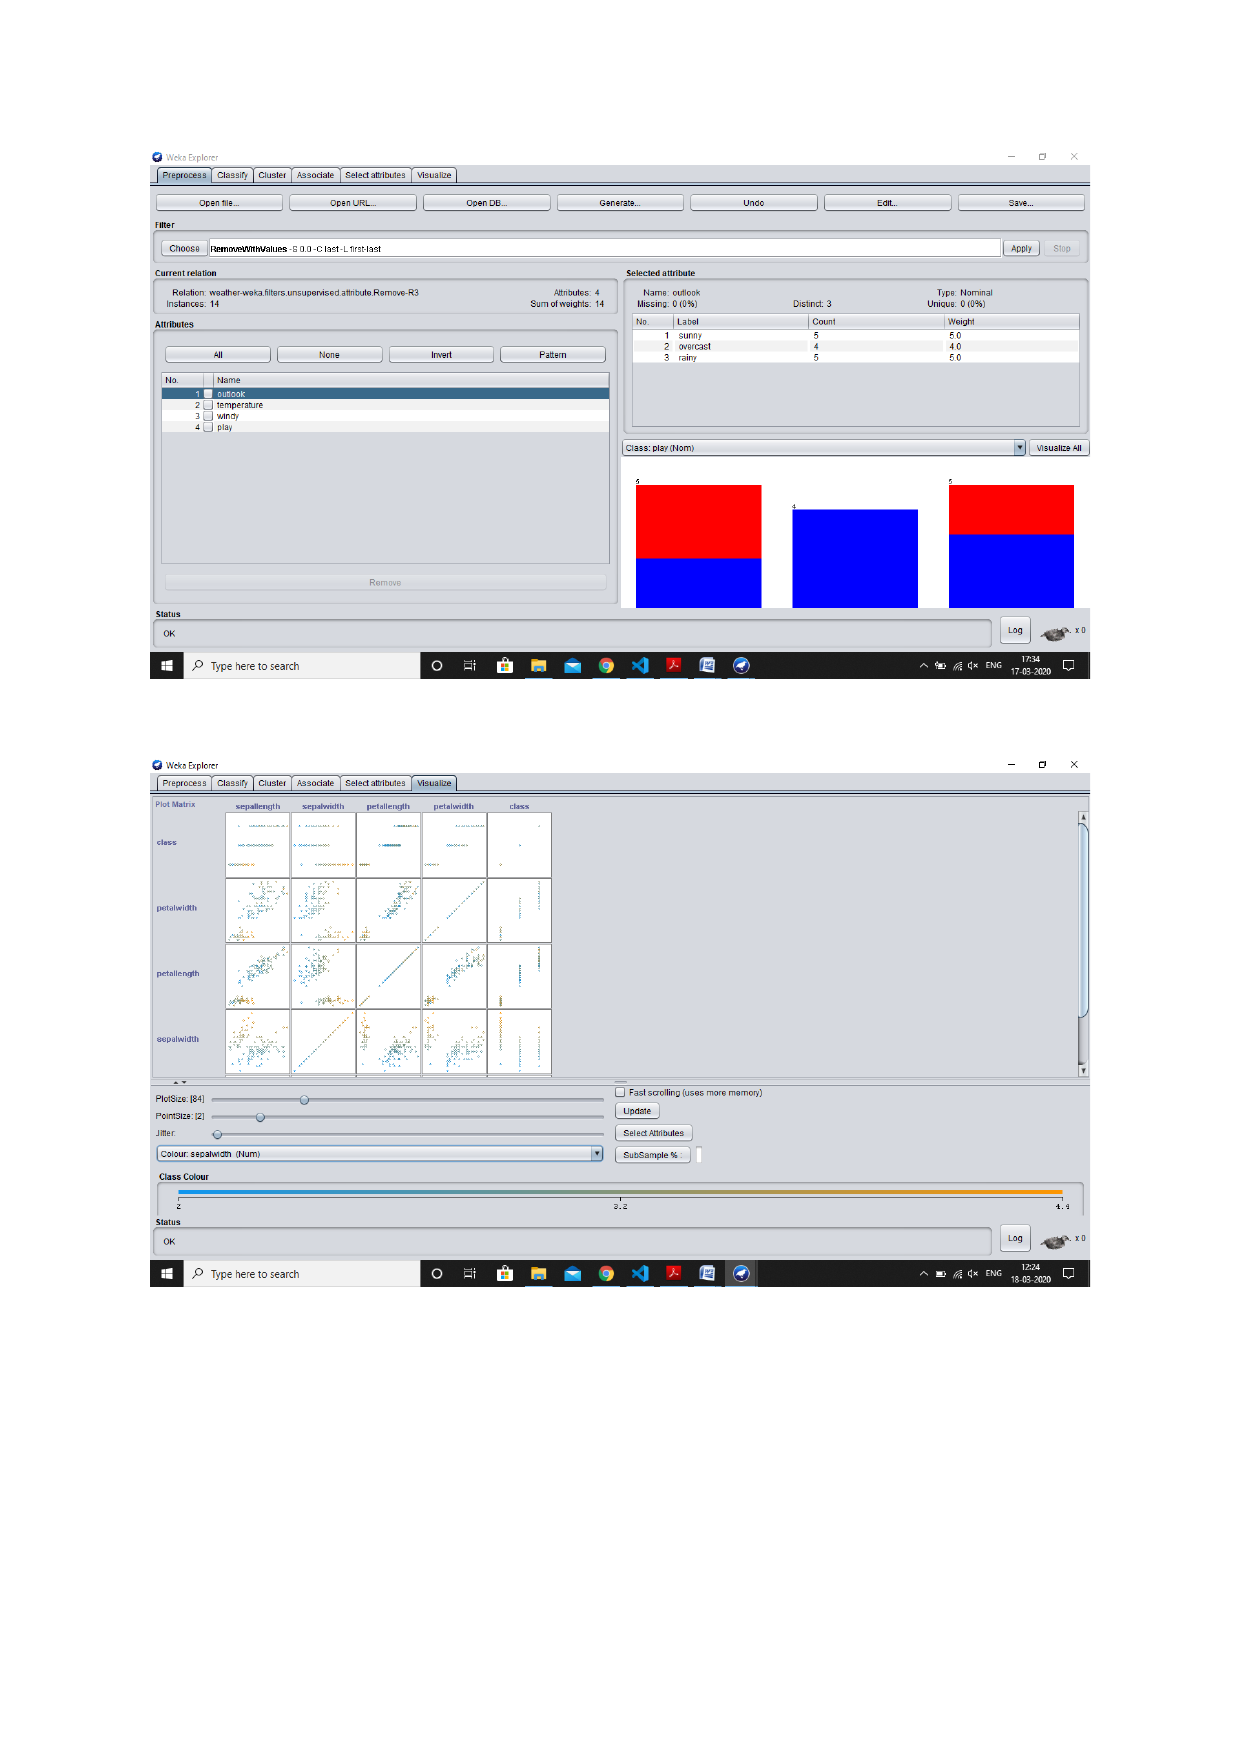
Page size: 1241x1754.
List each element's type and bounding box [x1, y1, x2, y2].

picture [150, 757, 1091, 1287]
picture [150, 150, 1091, 679]
